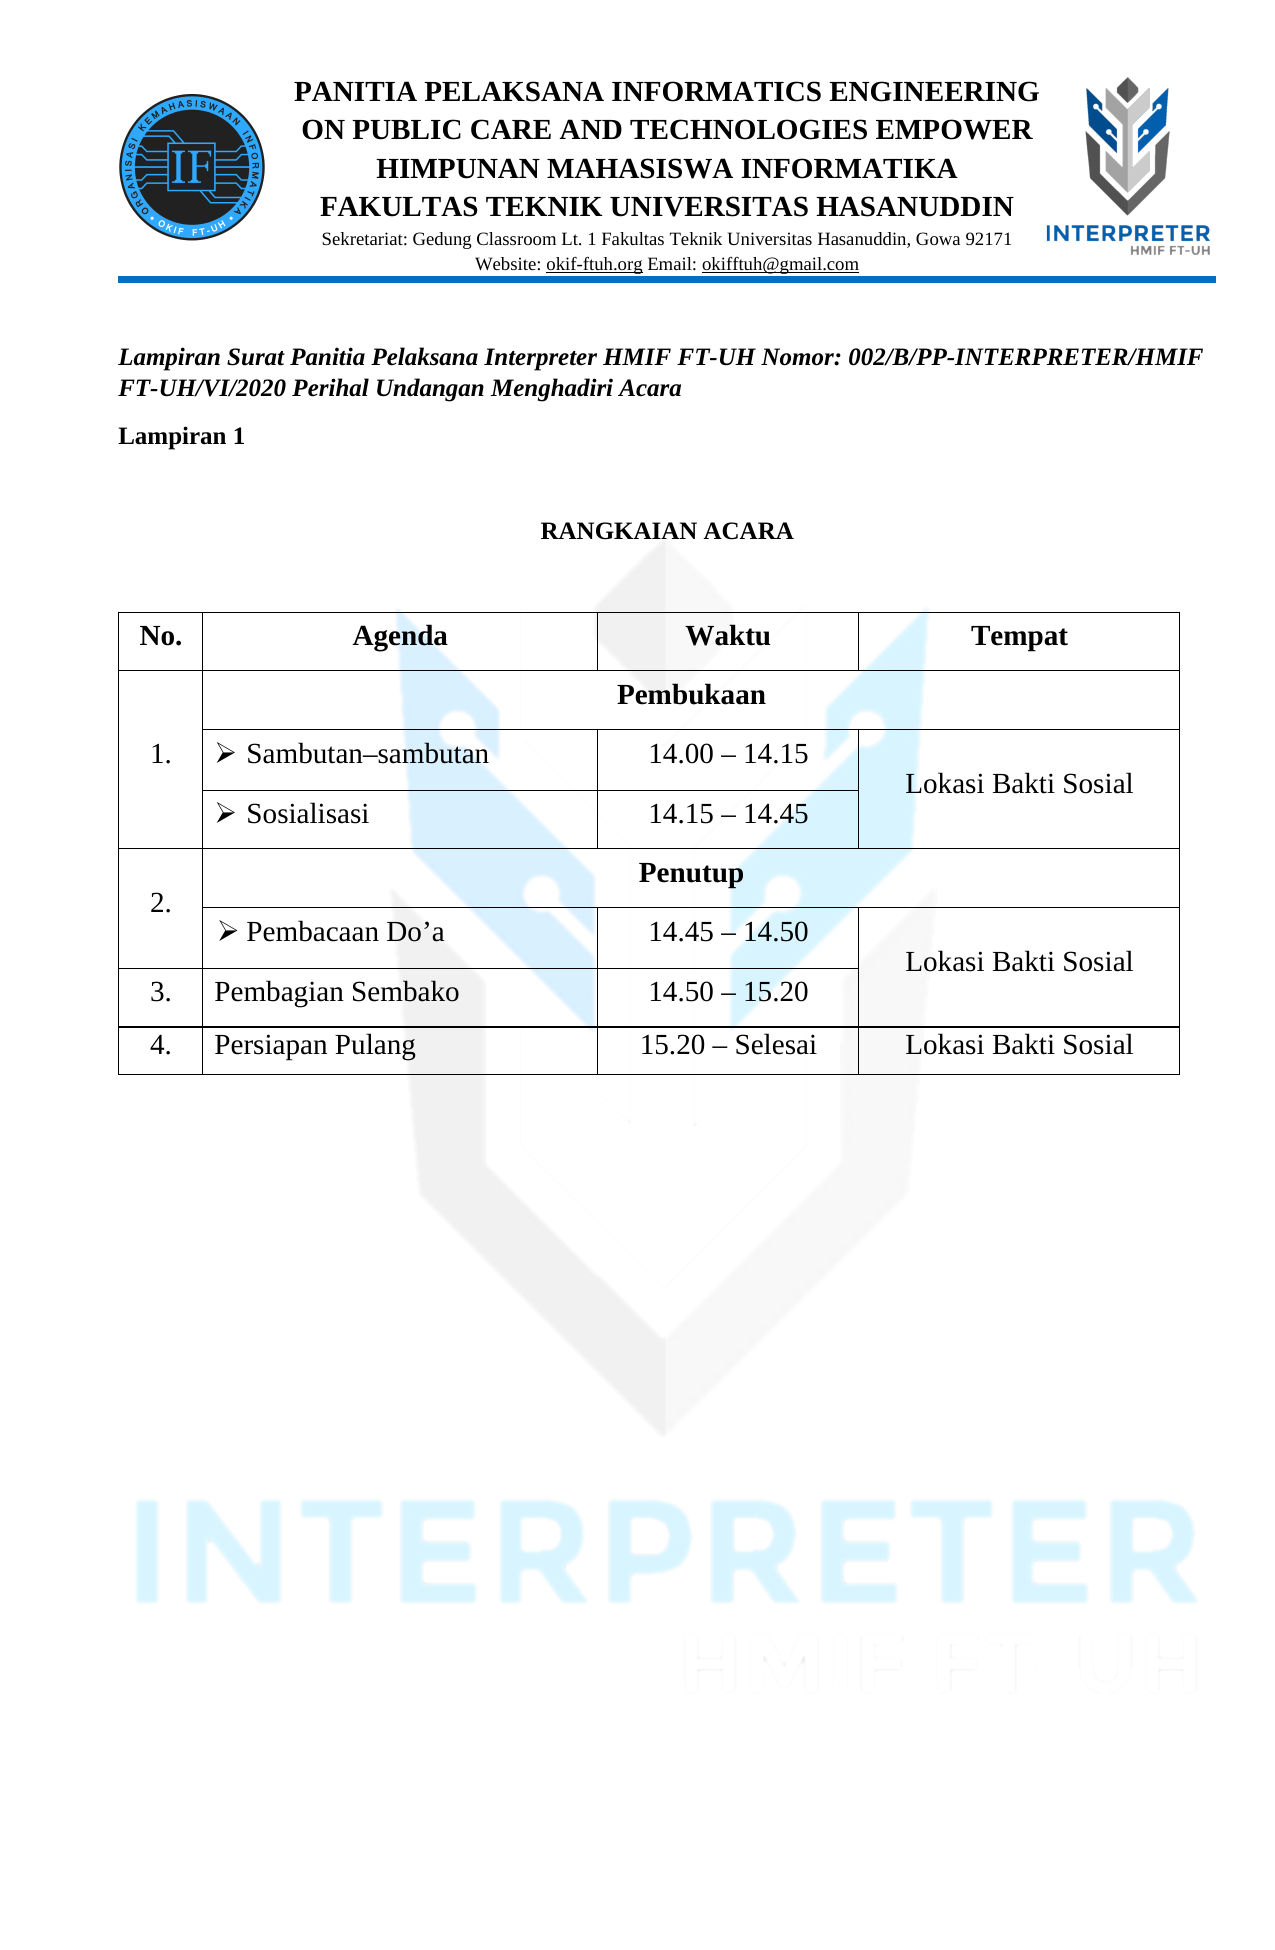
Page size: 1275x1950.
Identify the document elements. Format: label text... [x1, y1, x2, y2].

table_cell 2. [119, 849, 202, 968]
table_cell Pembacaan Do’a [203, 908, 597, 968]
text Lampiran 1 [118, 421, 1216, 449]
table_cell 15.20 – Selesai [598, 1028, 858, 1074]
table_cell 3. [119, 969, 202, 1026]
table_cell 14.50 – 15.20 [598, 969, 858, 1026]
table_cell Pembagian Sembako [203, 969, 597, 1026]
table_cell Sosialisasi [203, 791, 597, 848]
text Lampiran Surat Panitia Pelaksana Interpreter HMIF FT-UH Nomor: 002/B/PP-INTERPRETER/HMIF FT-UH/VI/2020 Perihal Undangan Menghadiri Acara [118, 342, 1216, 402]
table_cell Lokasi Bakti Sosial [859, 1028, 1179, 1074]
table_cell Pembukaan [203, 671, 1179, 729]
table_cell 4. [119, 1028, 202, 1074]
table_cell Sambutan–sambutan [203, 730, 597, 789]
table_header Waktu [598, 613, 858, 670]
table_cell 1. [119, 671, 202, 848]
text RANGKAIAN ACARA [118, 516, 1216, 545]
table_cell Penutup [203, 849, 1179, 907]
table_cell 14.00 – 14.15 [598, 730, 858, 789]
picture [118, 94, 266, 242]
picture [1046, 77, 1210, 255]
table_cell Lokasi Bakti Sosial [859, 908, 1179, 1026]
table_header No. [119, 613, 202, 670]
table_header Tempat [859, 613, 1179, 670]
table_cell 14.45 – 14.50 [598, 908, 858, 968]
table_header Agenda [203, 613, 597, 670]
table_cell Persiapan Pulang [203, 1028, 597, 1074]
table_cell 14.15 – 14.45 [598, 791, 858, 848]
table_cell Lokasi Bakti Sosial [859, 730, 1179, 848]
